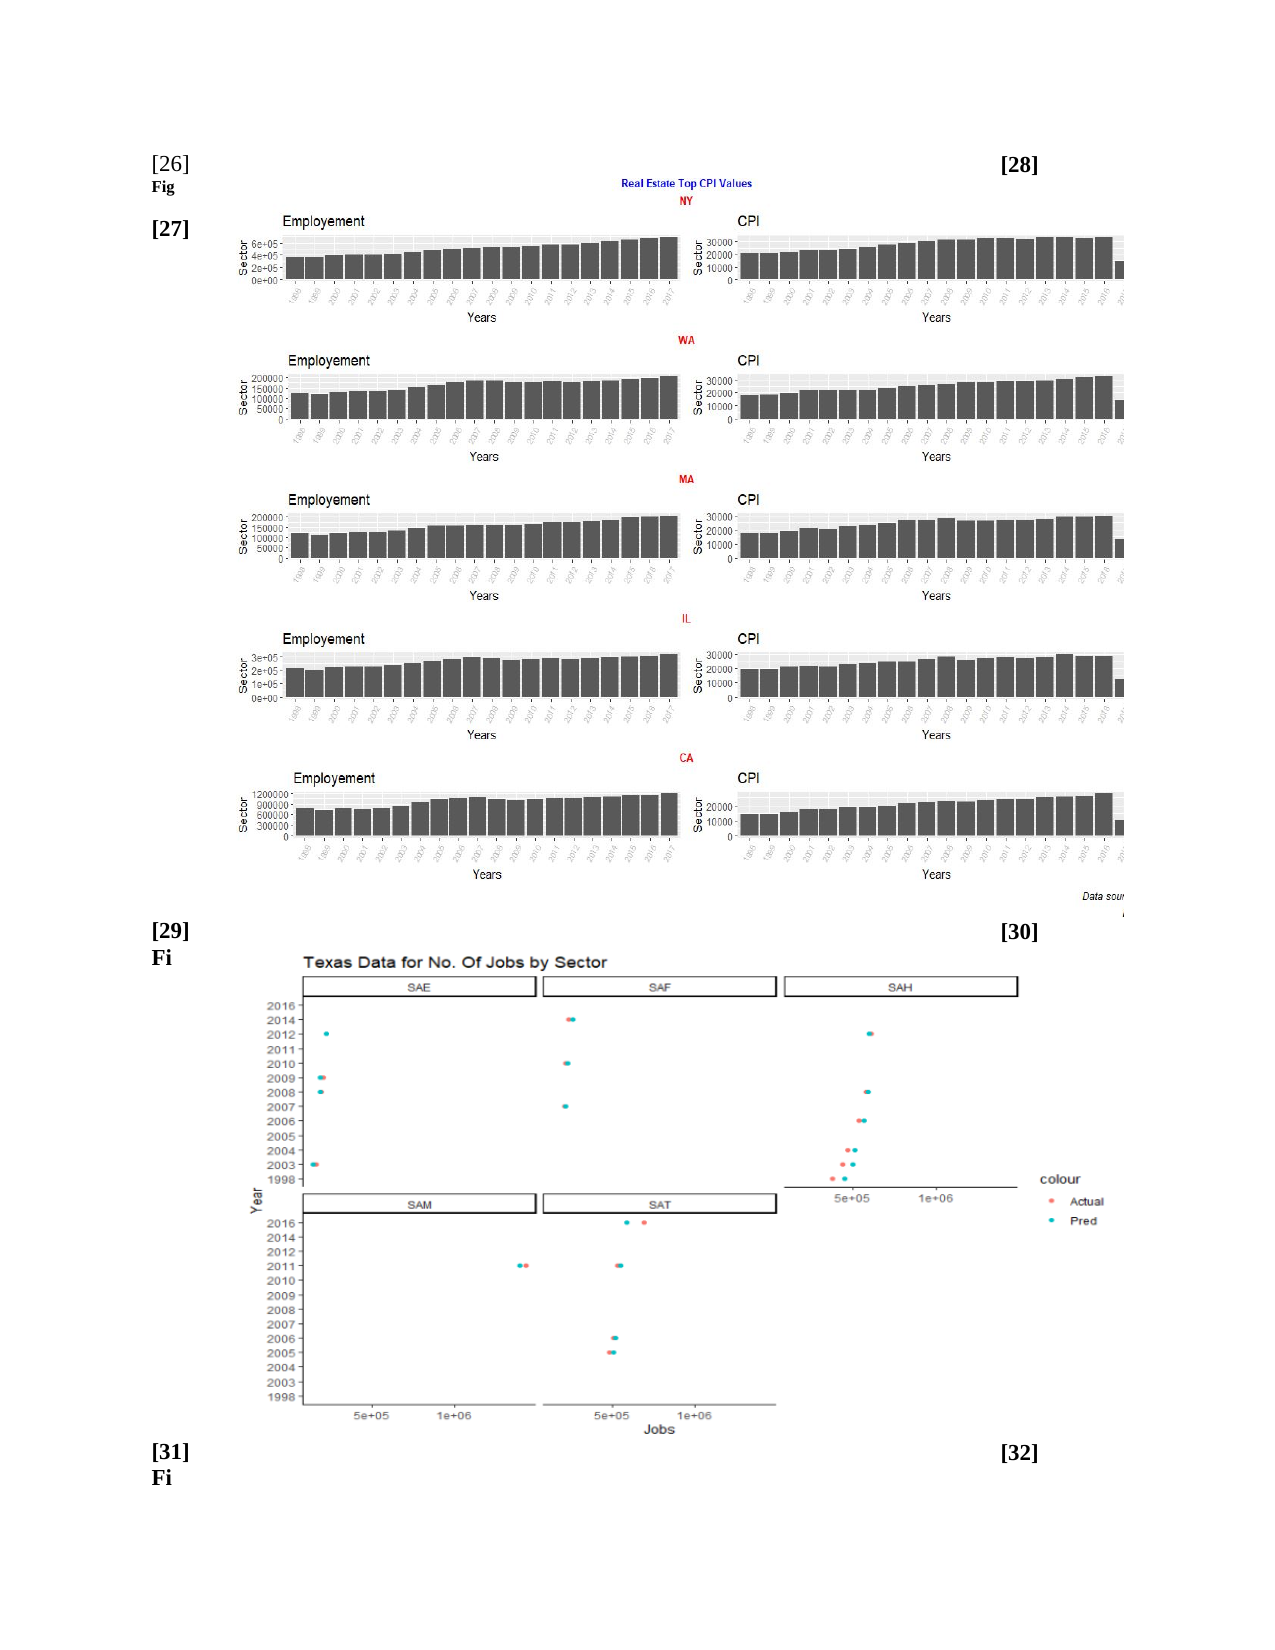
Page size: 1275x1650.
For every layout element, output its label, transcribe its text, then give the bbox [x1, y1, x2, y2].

table_cell [188, 150, 1124, 917]
table_cell Fig. 10 [103, 1438, 187, 1491]
table_cell [188, 1438, 1124, 1491]
table_cell Fig. 5 [103, 150, 187, 917]
picture [243, 945, 1113, 1438]
table_cell [188, 918, 1124, 1438]
table_cell Fig. 9 [103, 918, 187, 1438]
picture [236, 178, 1124, 918]
